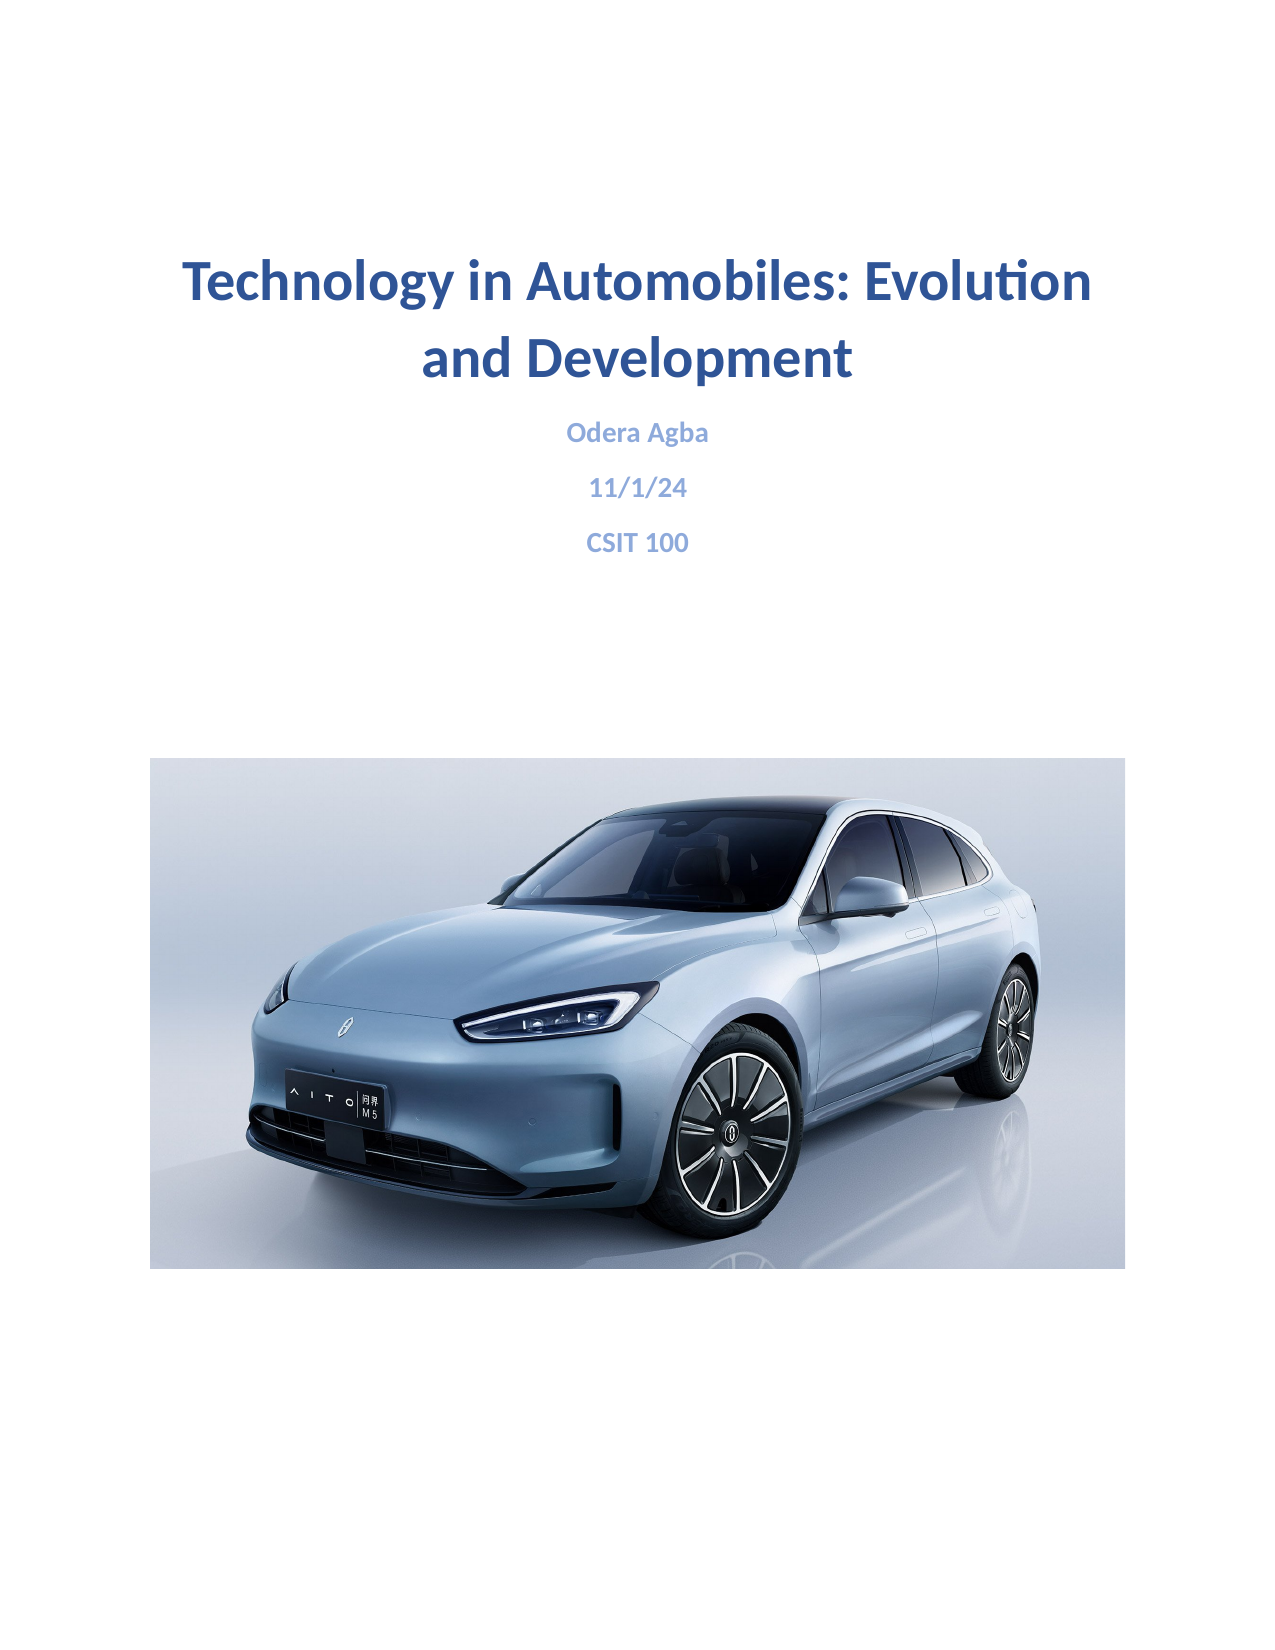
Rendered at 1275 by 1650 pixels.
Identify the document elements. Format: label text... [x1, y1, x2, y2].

text Technology in Automobiles: Evolution and Development [150, 243, 1125, 392]
text 11/1/24 [150, 469, 1125, 505]
text CSIT 100 [150, 524, 1125, 560]
text Odera Agba [150, 414, 1125, 449]
picture [150, 758, 1125, 1269]
